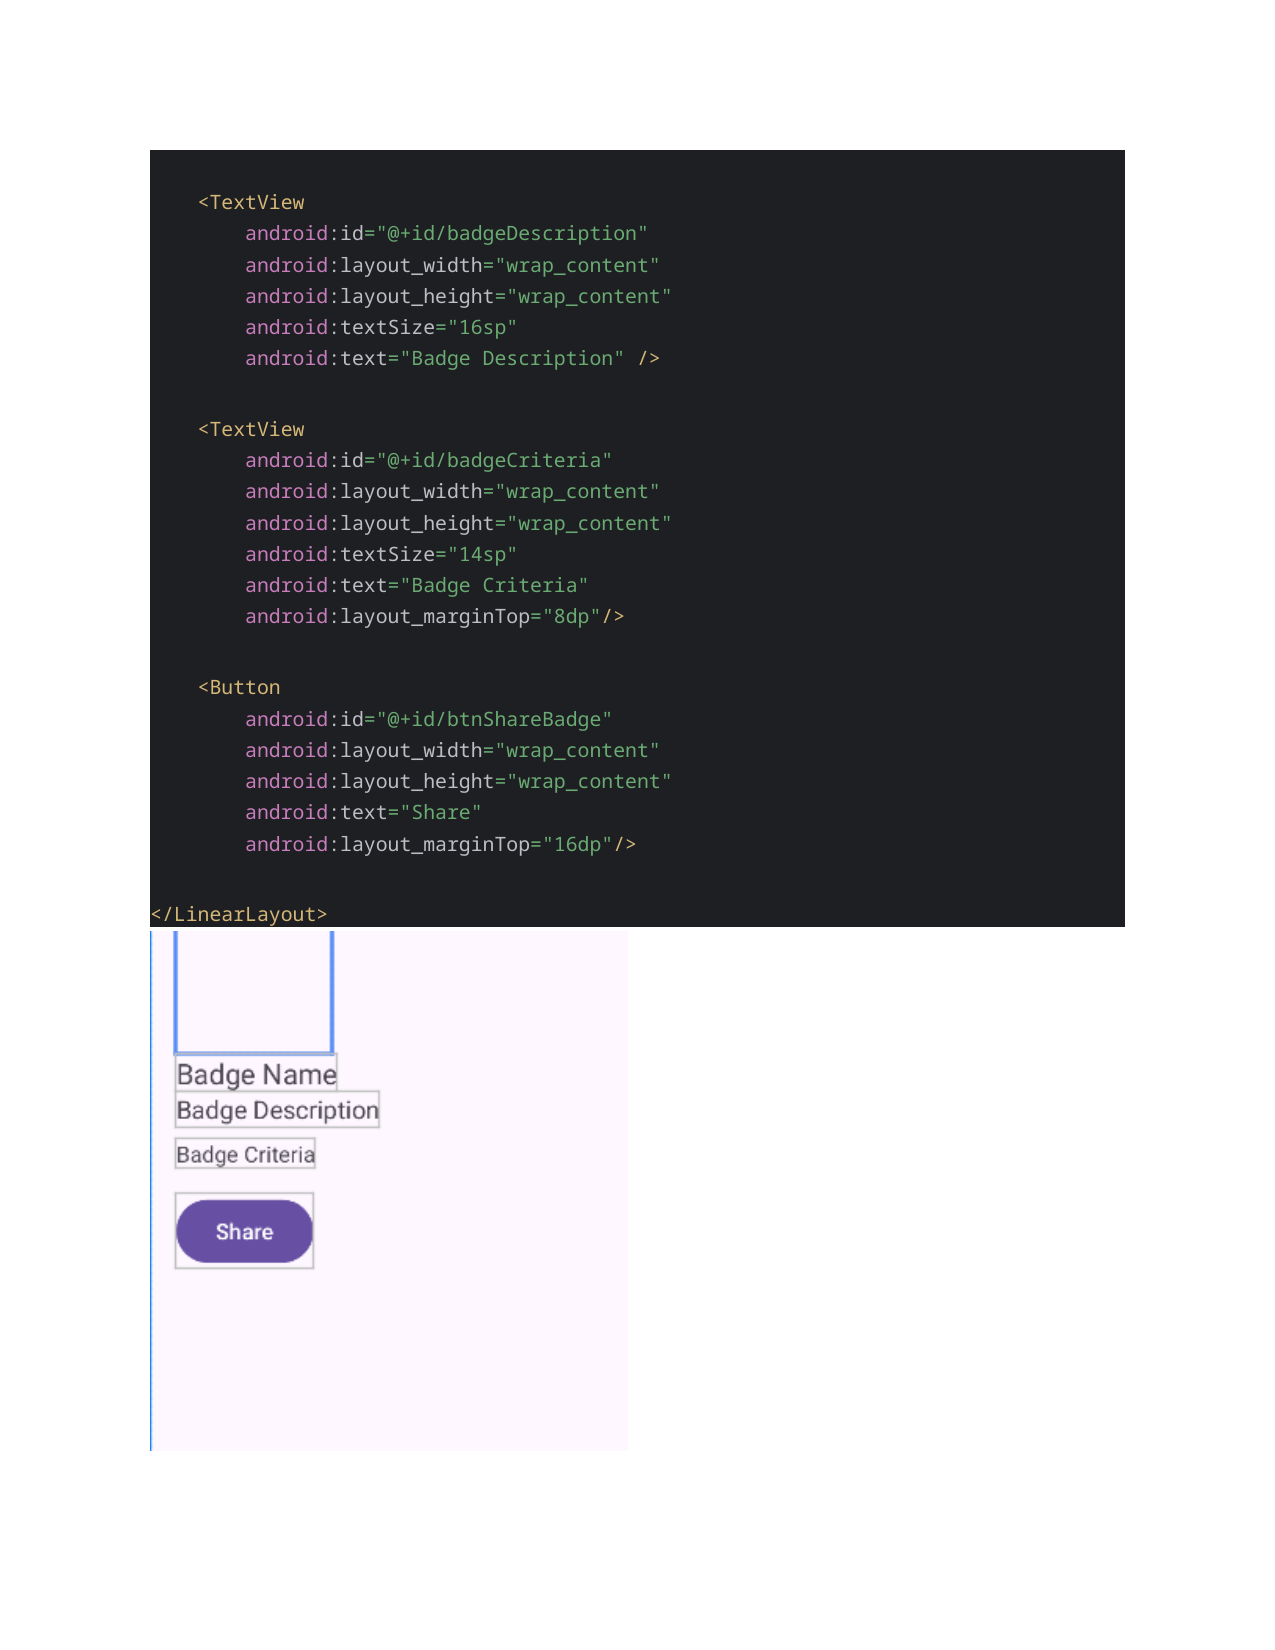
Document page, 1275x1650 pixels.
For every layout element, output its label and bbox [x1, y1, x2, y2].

text [150, 150, 1125, 927]
picture [150, 931, 629, 1451]
